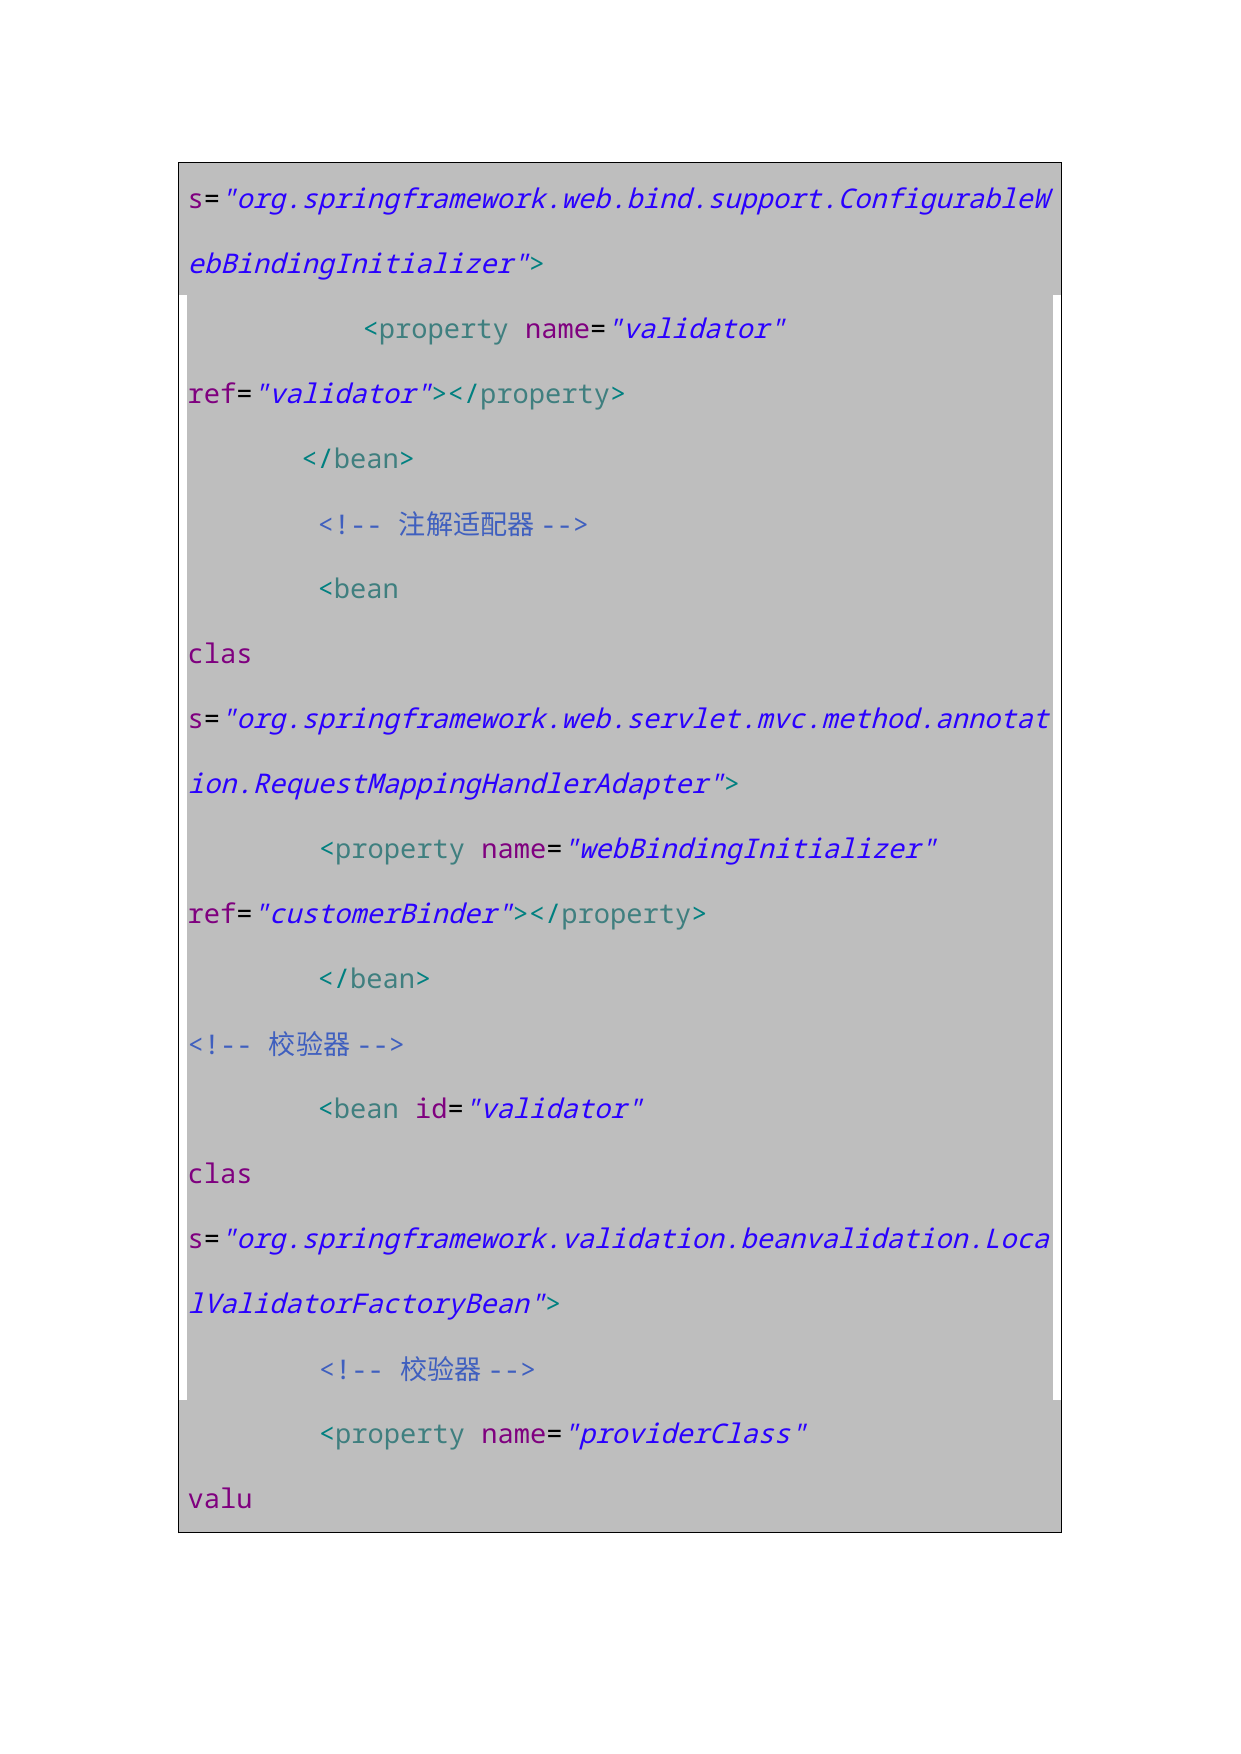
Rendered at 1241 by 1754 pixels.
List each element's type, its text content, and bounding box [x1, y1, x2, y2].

text <property name="validator" ref="validator"></property> [187, 295, 1053, 425]
text <!-- 注解适配器 --> [187, 490, 1053, 555]
text <!-- 校验器 --> [187, 1335, 1053, 1397]
text </bean> [187, 945, 1053, 1010]
text <property name="webBindingInitializer" ref="customerBinder"></property> [187, 815, 1053, 945]
text <bean id="validator" class="org.springframework.validation.beanvalidation.LocalValidatorFactoryBean"> [187, 1075, 1053, 1335]
text </bean> [187, 425, 1053, 490]
text <bean class="org.springframework.web.servlet.mvc.method.annotation.RequestMappingHandlerAdapter"> [187, 555, 1053, 815]
text <!-- 校验器 --> [187, 1010, 1053, 1075]
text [179, 1397, 1061, 1532]
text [179, 163, 1061, 295]
